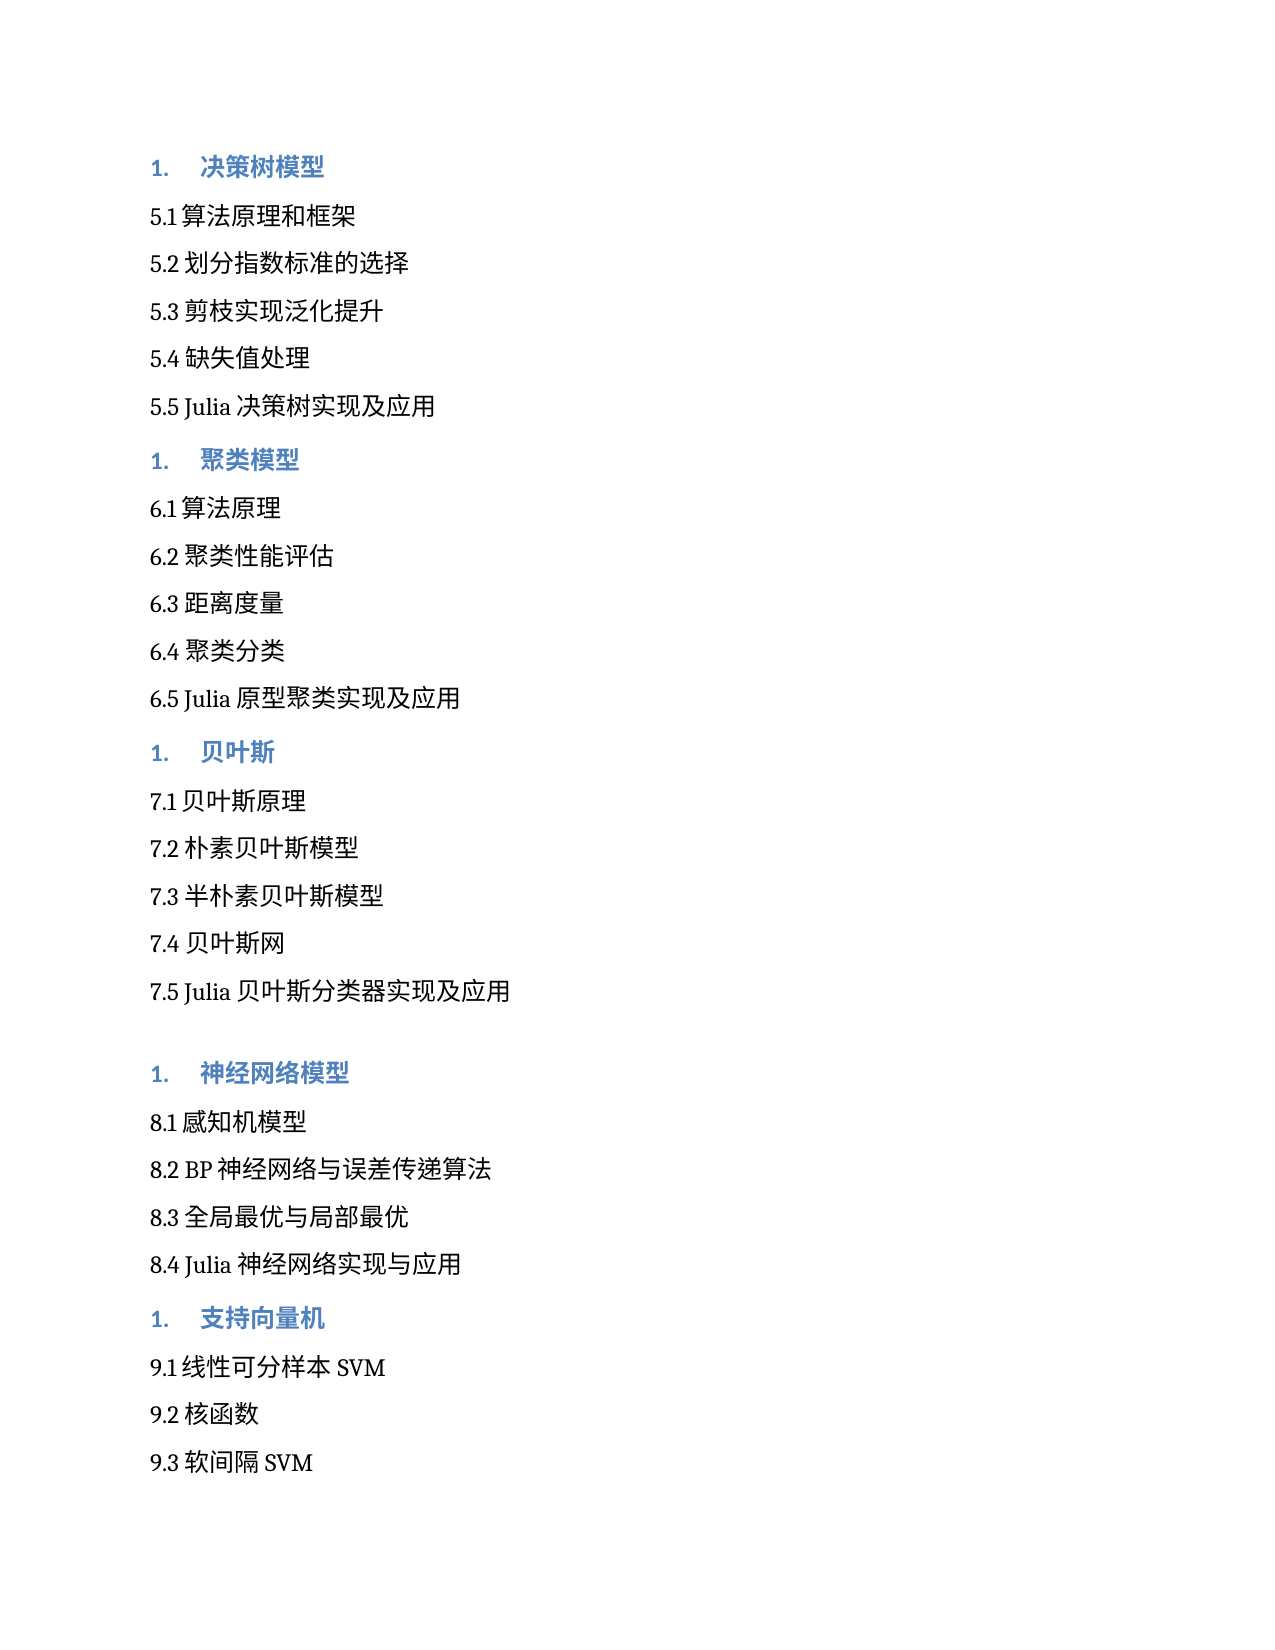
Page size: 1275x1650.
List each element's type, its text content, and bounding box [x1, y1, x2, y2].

text 7.1 贝叶斯原理 [150, 788, 1125, 816]
subtitle 支持向量机 [150, 1301, 1125, 1335]
text 5.3 剪枝实现泛化提升 [150, 298, 1125, 327]
text 5.2 划分指数标准的选择 [150, 250, 1125, 279]
text 8.3 全局最优与局部最优 [150, 1204, 1125, 1232]
text 5.1 算法原理和框架 [150, 203, 1125, 232]
text 7.2 朴素贝叶斯模型 [150, 835, 1125, 864]
text 5.5 Julia 决策树实现及应用 [150, 393, 1125, 422]
text 6.3 距离度量 [150, 590, 1125, 619]
subtitle 聚类模型 [150, 442, 1125, 476]
text 8.1 感知机模型 [150, 1109, 1125, 1137]
text 8.4 Julia 神经网络实现与应用 [150, 1251, 1125, 1280]
subtitle 神经网络模型 [150, 1056, 1125, 1090]
text 7.5 Julia 贝叶斯分类器实现及应用 [150, 978, 1125, 1035]
text 7.4 贝叶斯网 [150, 930, 1125, 959]
text 6.1 算法原理 [150, 495, 1125, 524]
subtitle 决策树模型 [150, 150, 1125, 184]
text 6.2 聚类性能评估 [150, 543, 1125, 571]
text 6.4 聚类分类 [150, 638, 1125, 666]
text 6.5 Julia 原型聚类实现及应用 [150, 685, 1125, 714]
text 9.3 软间隔 SVM [150, 1449, 1125, 1477]
text 9.1 线性可分样本 SVM [150, 1354, 1125, 1382]
text 5.4 缺失值处理 [150, 345, 1125, 374]
subtitle 贝叶斯 [150, 735, 1125, 769]
text 9.2 核函数 [150, 1401, 1125, 1430]
text 8.2 BP神经网络与误差传递算法 [150, 1156, 1125, 1185]
text 7.3 半朴素贝叶斯模型 [150, 883, 1125, 911]
